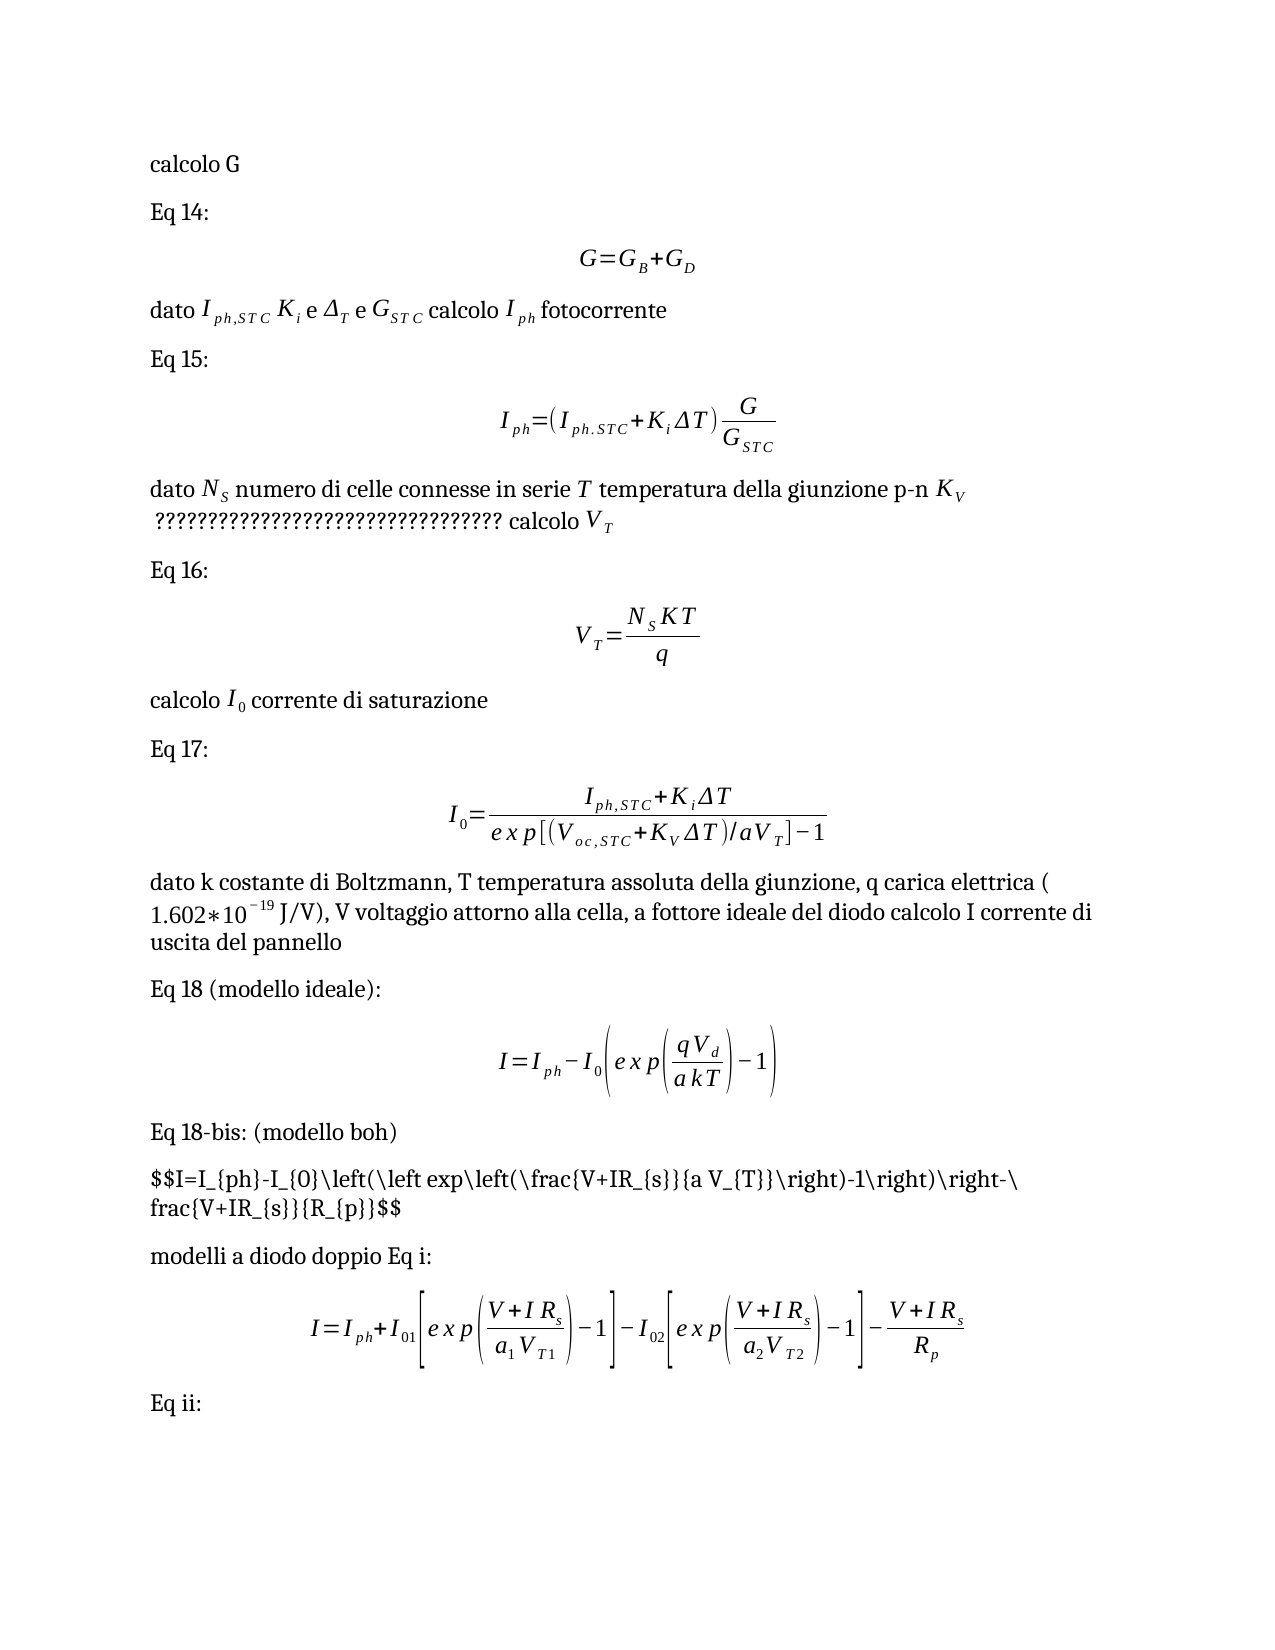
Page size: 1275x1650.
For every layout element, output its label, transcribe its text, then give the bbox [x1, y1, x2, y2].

text calcolo G [150, 150, 1125, 179]
text dato e e calcolo fotocorrente [150, 295, 1125, 326]
text calcolo corrente di saturazione [150, 684, 1125, 716]
text modelli a diodo doppio Eq i: [150, 1242, 1125, 1270]
text dato k costante di Boltzmann, T temperatura assoluta della giunzione, q carica elettrica ( J/V), V voltaggio attorno alla cella, a fottore ideale del diodo calcolo I corrente di uscita del pannello [150, 868, 1125, 957]
text Eq 15: [150, 345, 1125, 374]
text Eq ii: [150, 1388, 1125, 1417]
text Eq 18 (modello ideale): [150, 975, 1125, 1004]
text Eq 16: [150, 556, 1125, 584]
text Eq 14: [150, 197, 1125, 226]
text $$I=I_{ph}-I_{0}\left(\left exp\left(\frac{V+IR_{s}}{a V_{T}}\right)-1\right)\right-\frac{V+IR_{s}}{R_{p}}$$ [150, 1165, 1125, 1223]
text Eq 17: [150, 735, 1125, 763]
text dato numero di celle connesse in serie temperatura della giunzione p-n ????????????????????????????????? calcolo [150, 474, 1125, 537]
text Eq 18-bis: (modello boh) [150, 1118, 1125, 1147]
